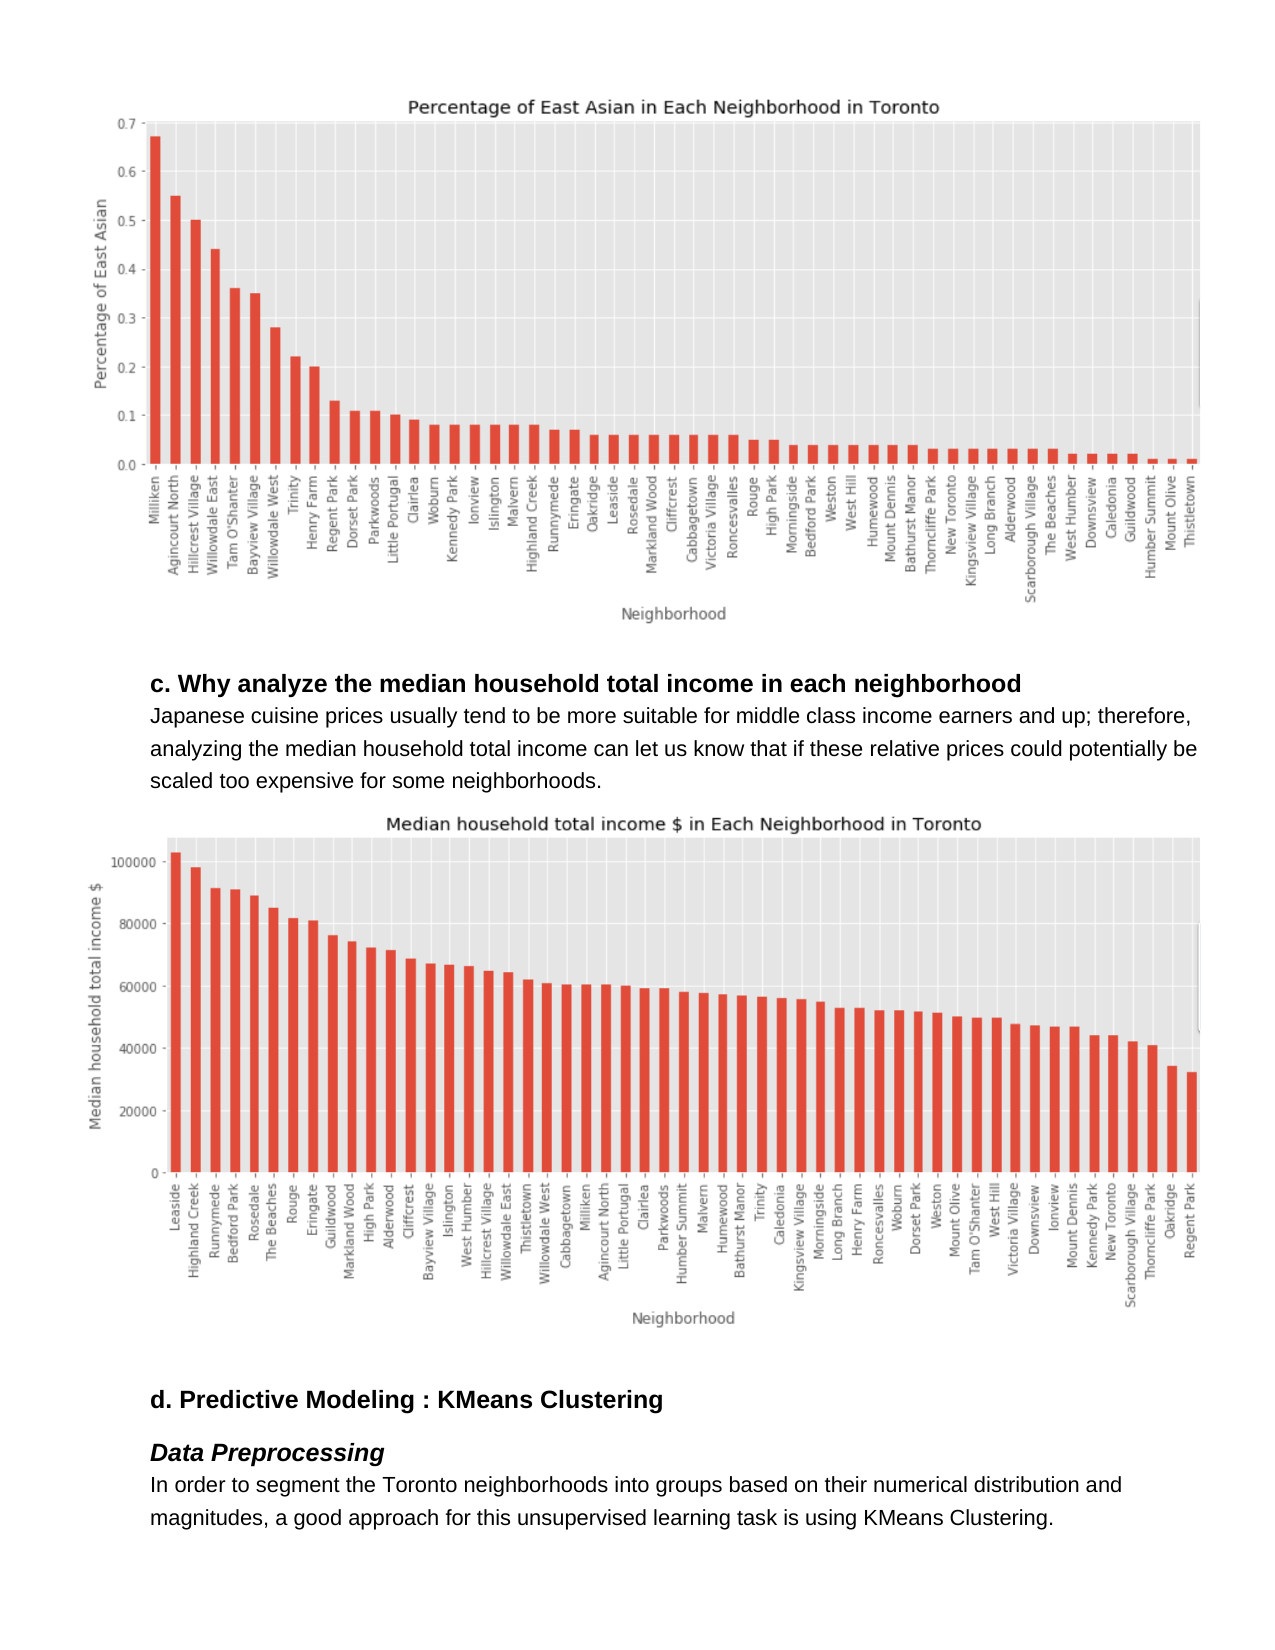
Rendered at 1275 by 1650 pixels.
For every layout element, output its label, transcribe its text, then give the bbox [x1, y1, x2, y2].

text In order to segment the Toronto neighborhoods into groups based on their numerical distribution and magnitudes, a good approach for this unsupervised learning task is using KMeans Clustering. [150, 1469, 1200, 1534]
picture [75, 809, 1200, 1344]
subtitle Data Preprocessing [150, 1436, 1200, 1469]
text Japanese cuisine prices usually tend to be more suitable for middle class income earners and up; therefore, analyzing the median household total income can let us know that if these relative prices could potentially be scaled too expensive for some neighborhoods. [150, 699, 1200, 797]
subtitle d. Predictive Modeling : KMeans Clustering [75, 1383, 1200, 1415]
subtitle c. Why analyze the median household total income in each neighborhood [150, 667, 1200, 699]
picture [75, 93, 1200, 632]
